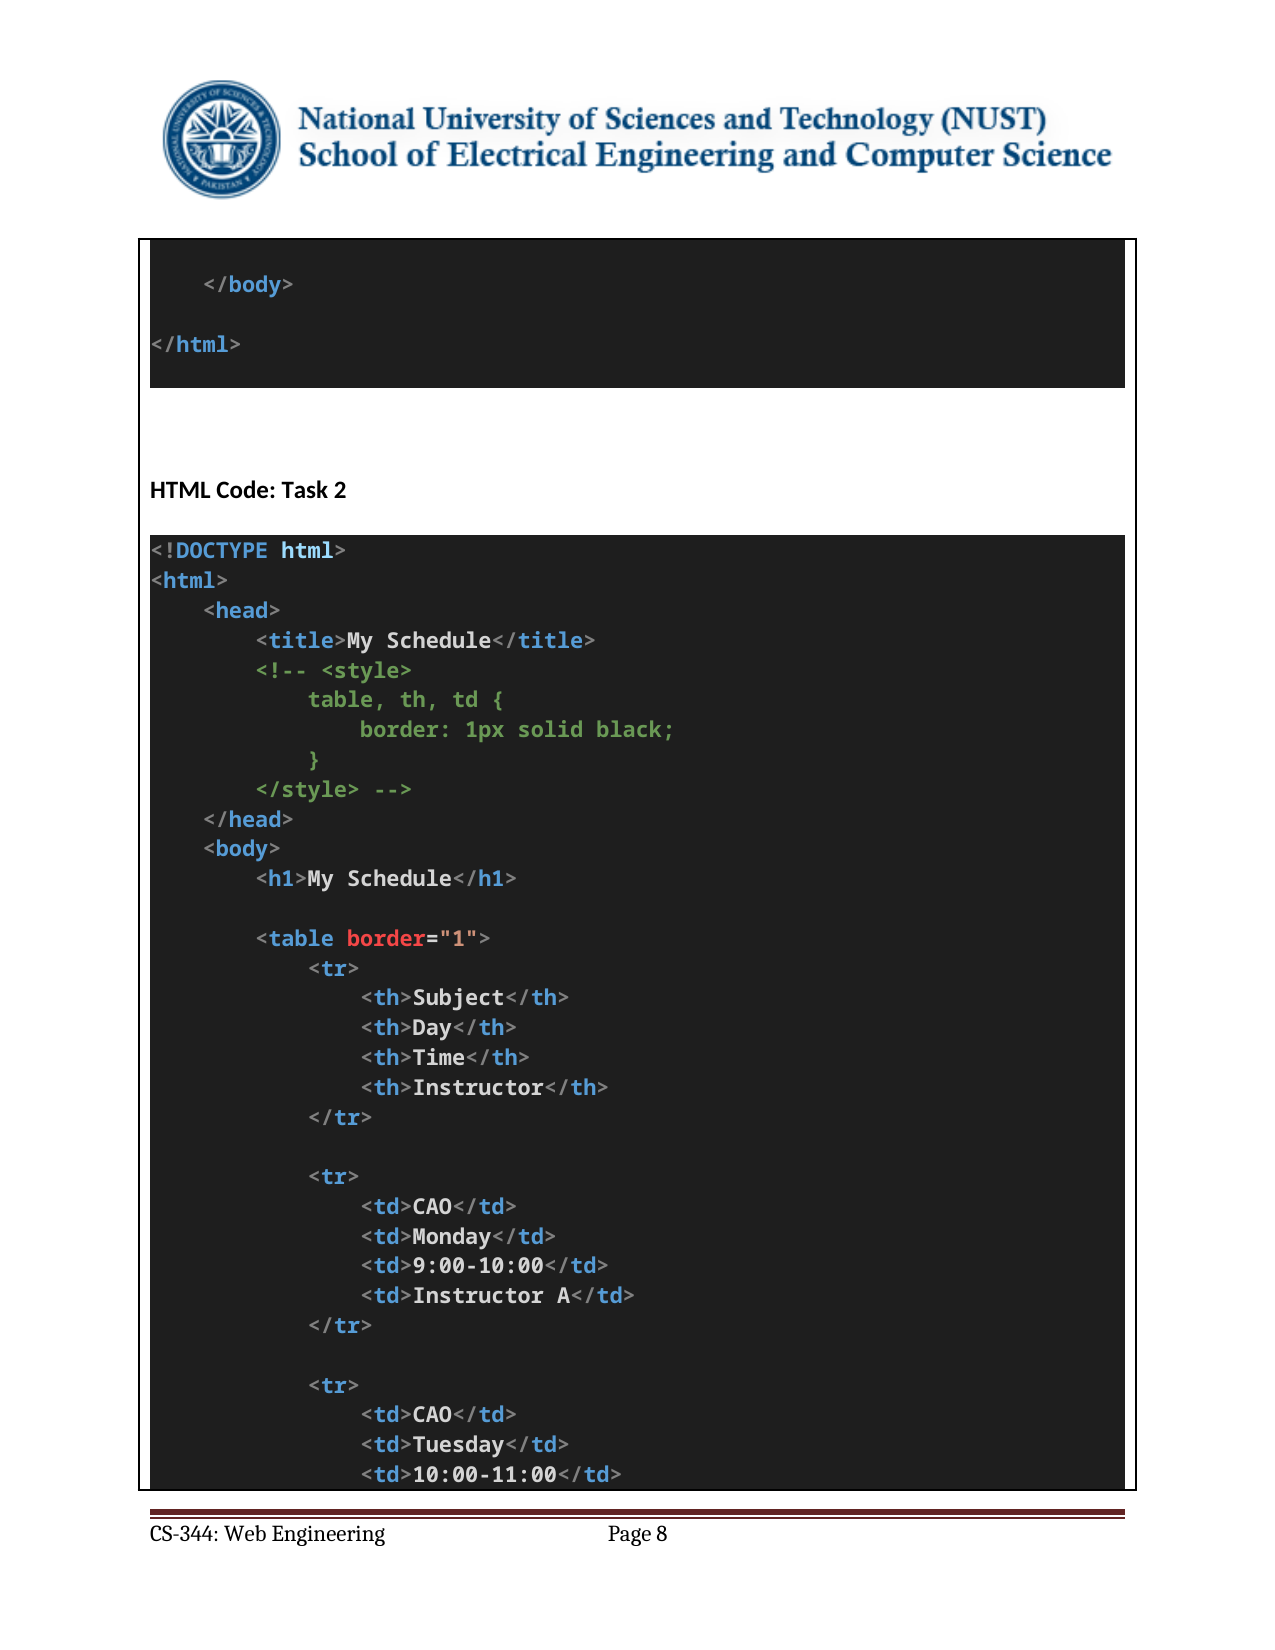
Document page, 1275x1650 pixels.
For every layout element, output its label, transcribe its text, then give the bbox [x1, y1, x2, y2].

picture [150, 75, 1125, 210]
